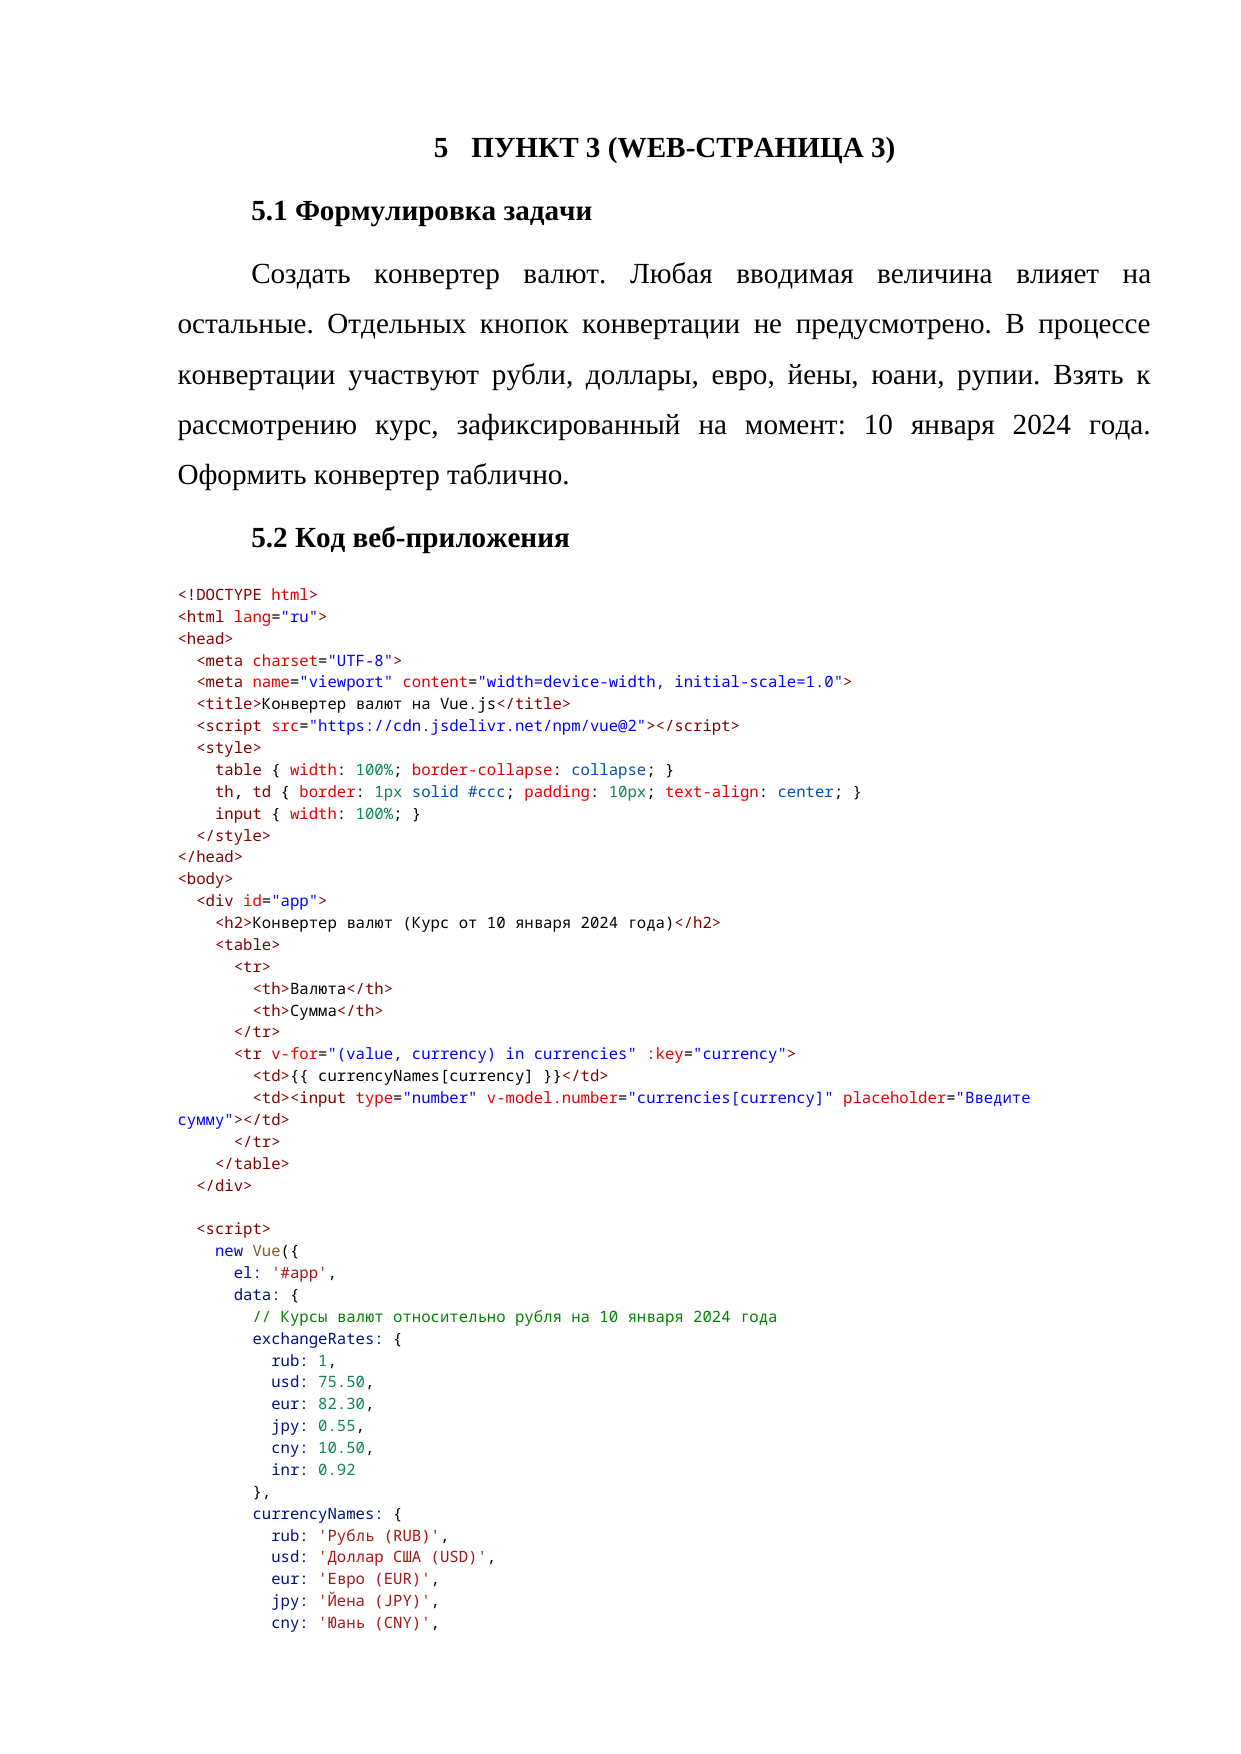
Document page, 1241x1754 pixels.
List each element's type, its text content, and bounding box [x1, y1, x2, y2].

text <th>Сумма</th> [177, 999, 1152, 1021]
text <tr v-for="(value, currency) in currencies" :key="currency"> [177, 1042, 1152, 1064]
text Пункт 3 (web-страница 3) [177, 131, 1152, 164]
text <script src="https://cdn.jsdelivr.net/npm/vue@2"></script> [177, 714, 1152, 736]
text usd: 75.50, [177, 1371, 1152, 1392]
text </tr> [177, 1130, 1152, 1152]
text input { width: 100%; } [177, 802, 1152, 824]
text currencyNames: { [177, 1502, 1152, 1524]
text // Курсы валют относительно рубля на 10 января 2024 года [177, 1305, 1152, 1327]
text <div id="app"> [177, 889, 1152, 911]
text jpy: 0.55, [177, 1414, 1152, 1436]
text eur: 'Евро (EUR)', [177, 1567, 1152, 1589]
text </style> [177, 824, 1152, 846]
text <html lang="ru"> [177, 605, 1152, 627]
text <head> [177, 627, 1152, 649]
text cny: 10.50, [177, 1436, 1152, 1458]
text <title>Конвертер валют на Vue.js</title> [177, 692, 1152, 714]
text <td><input type="number" v-model.number="currencies[currency]" placeholder="Введите сумму"></td> [177, 1086, 1152, 1130]
text </head> [177, 846, 1152, 867]
text <script> [177, 1217, 1152, 1239]
text </tr> [177, 1021, 1152, 1042]
text th, td { border: 1px solid #ccc; padding: 10px; text-align: center; } [177, 780, 1152, 802]
text Формулировка задачи [177, 193, 1152, 227]
text rub: 'Рубль (RUB)', [177, 1524, 1152, 1546]
text </div> [177, 1174, 1152, 1196]
text <meta charset="UTF-8"> [177, 649, 1152, 671]
text eur: 82.30, [177, 1392, 1152, 1414]
text table { width: 100%; border-collapse: collapse; } [177, 758, 1152, 780]
text </table> [177, 1152, 1152, 1174]
text <th>Валюта</th> [177, 977, 1152, 999]
text <tr> [177, 955, 1152, 977]
text <td>{{ currencyNames[currency] }}</td> [177, 1064, 1152, 1086]
text rub: 1, [177, 1349, 1152, 1371]
text <style> [177, 736, 1152, 758]
text usd: 'Доллар США (USD)', [177, 1546, 1152, 1567]
text Код веб-приложения [177, 520, 1152, 554]
text new Vue({ [177, 1239, 1152, 1261]
text }, [177, 1480, 1152, 1502]
text Создать конвертер валют. Любая вводимая величина влияет на остальные. Отдельных кнопок конвертации не предусмотрено. В процессе конвертации участвуют рубли, доллары, евро, йены, юани, рупии. Взять к рассмотрению курс, зафиксированный на момент: 10 января 2024 года. Оформить конвертер таблично. [177, 256, 1152, 491]
text <meta name="viewport" content="width=device-width, initial-scale=1.0"> [177, 671, 1152, 692]
text exchangeRates: { [177, 1327, 1152, 1349]
text <table> [177, 933, 1152, 955]
text jpy: 'Йена (JPY)', [177, 1589, 1152, 1611]
text <h2>Конвертер валют (Курс от 10 января 2024 года)</h2> [177, 911, 1152, 933]
text data: { [177, 1283, 1152, 1305]
text <!DOCTYPE html> [177, 583, 1152, 605]
text cny: 'Юань (CNY)', [177, 1611, 1152, 1633]
text <body> [177, 867, 1152, 889]
text inr: 0.92 [177, 1458, 1152, 1480]
text el: '#app', [177, 1261, 1152, 1283]
